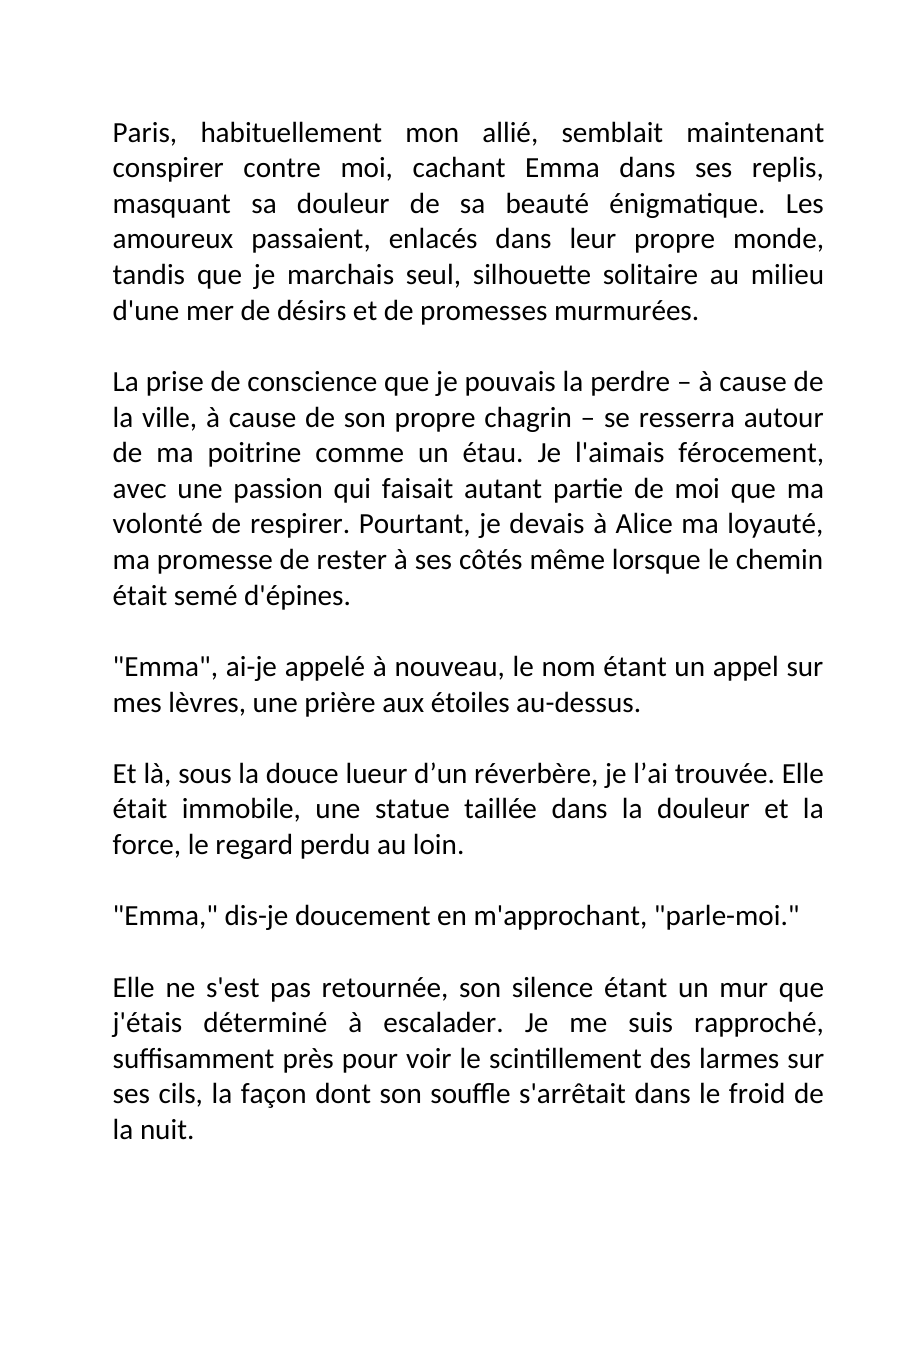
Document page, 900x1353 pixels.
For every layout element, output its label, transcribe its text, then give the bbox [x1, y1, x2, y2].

text "Emma", ai-je appelé à nouveau, le nom étant un appel sur mes lèvres, une prière aux étoiles au-dessus. [112, 648, 825, 719]
text Paris, habituellement mon allié, semblait maintenant conspirer contre moi, cachant Emma dans ses replis, masquant sa douleur de sa beauté énigmatique. Les amoureux passaient, enlacés dans leur propre monde, tandis que je marchais seul, silhouette solitaire au milieu d'une mer de désirs et de promesses murmurées. [112, 114, 825, 327]
text "Emma," dis-je doucement en m'approchant, "parle-moi." [112, 897, 825, 933]
text Et là, sous la douce lueur d’un réverbère, je l’ai trouvée. Elle était immobile, une statue taillée dans la douleur et la force, le regard perdu au loin. [112, 755, 825, 862]
text La prise de conscience que je pouvais la perdre – à cause de la ville, à cause de son propre chagrin – se resserra autour de ma poitrine comme un étau. Je l'aimais férocement, avec une passion qui faisait autant partie de moi que ma volonté de respirer. Pourtant, je devais à Alice ma loyauté, ma promesse de rester à ses côtés même lorsque le chemin était semé d'épines. [112, 363, 825, 612]
text Elle ne s'est pas retournée, son silence étant un mur que j'étais déterminé à escalader. Je me suis rapproché, suffisamment près pour voir le scintillement des larmes sur ses cils, la façon dont son souffle s'arrêtait dans le froid de la nuit. [112, 969, 825, 1147]
